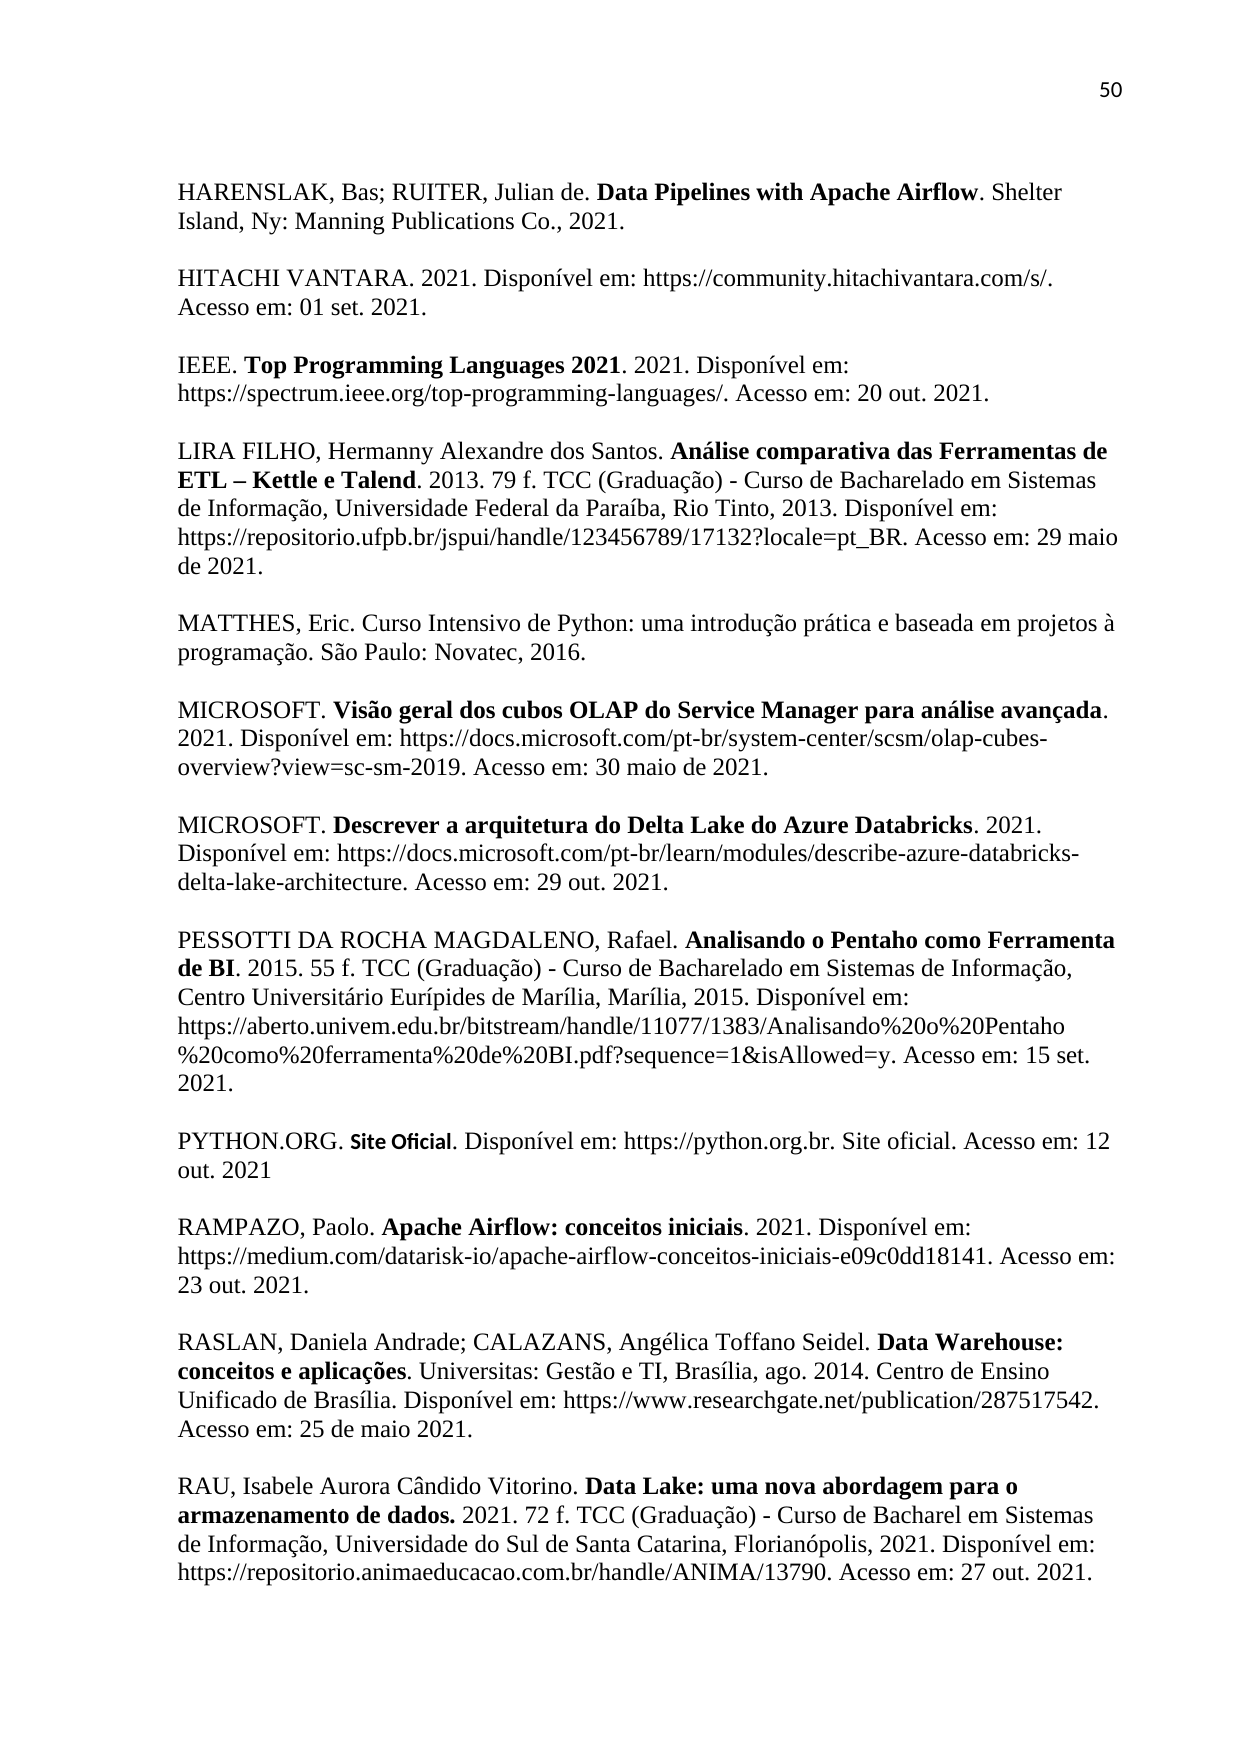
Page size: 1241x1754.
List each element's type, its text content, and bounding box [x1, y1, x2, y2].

text RAMPAZO, Paolo. Apache Airflow: conceitos iniciais. 2021. Disponível em: https://medium.com/datarisk-io/apache-airflow-conceitos-iniciais-e09c0dd18141. Acesso em: 23 out. 2021. [177, 1212, 1122, 1299]
text LIRA FILHO, Hermanny Alexandre dos Santos. Análise comparativa das Ferramentas de ETL – Kettle e Talend. 2013. 79 f. TCC (Graduação) - Curso de Bacharelado em Sistemas de Informação, Universidade Federal da Paraíba, Rio Tinto, 2013. Disponível em: https://repositorio.ufpb.br/jspui/handle/123456789/17132?locale=pt_BR. Acesso em: 29 maio de 2021. [177, 436, 1122, 580]
text HITACHI VANTARA. 2021. Disponível em: https://community.hitachivantara.com/s/. Acesso em: 01 set. 2021. [177, 263, 1122, 321]
text MATTHES, Eric. Curso Intensivo de Python: uma introdução prática e baseada em projetos à programação. São Paulo: Novatec, 2016. [177, 608, 1122, 666]
text MICROSOFT. Descrever a arquitetura do Delta Lake do Azure Databricks. 2021. Disponível em: https://docs.microsoft.com/pt-br/learn/modules/describe-azure-databricks-delta-lake-architecture. Acesso em: 29 out. 2021. [177, 810, 1122, 896]
text RAU, Isabele Aurora Cândido Vitorino. Data Lake: uma nova abordagem para o armazenamento de dados. 2021. 72 f. TCC (Graduação) - Curso de Bacharel em Sistemas de Informação, Universidade do Sul de Santa Catarina, Florianópolis, 2021. Disponível em: https://repositorio.animaeducacao.com.br/handle/ANIMA/13790. Acesso em: 27 out. 2021. [177, 1471, 1122, 1586]
text IEEE. Top Programming Languages 2021. 2021. Disponível em: https://spectrum.ieee.org/top-programming-languages/. Acesso em: 20 out. 2021. [177, 350, 1122, 407]
text MICROSOFT. Visão geral dos cubos OLAP do Service Manager para análise avançada. 2021. Disponível em: https://docs.microsoft.com/pt-br/system-center/scsm/olap-cubes-overview?view=sc-sm-2019. Acesso em: 30 maio de 2021. [177, 695, 1122, 781]
text PESSOTTI DA ROCHA MAGDALENO, Rafael. Analisando o Pentaho como Ferramenta de BI. 2015. 55 f. TCC (Graduação) - Curso de Bacharelado em Sistemas de Informação, Centro Universitário Eurípides de Marília, Marília, 2015. Disponível em: https://aberto.univem.edu.br/bitstream/handle/11077/1383/Analisando%20o%20Pentaho%20como%20ferramenta%20de%20BI.pdf?sequence=1&isAllowed=y. Acesso em: 15 set. 2021. [177, 925, 1122, 1097]
text PYTHON.ORG. Site Oficial. Disponível em: https://python.org.br. Site oficial. Acesso em: 12 out. 2021 [177, 1126, 1122, 1184]
text RASLAN, Daniela Andrade; CALAZANS, Angélica Toffano Seidel. Data Warehouse: conceitos e aplicações. Universitas: Gestão e TI, Brasília, ago. 2014. Centro de Ensino Unificado de Brasília. Disponível em: https://www.researchgate.net/publication/287517542. Acesso em: 25 de maio 2021. [177, 1327, 1122, 1442]
text HARENSLAK, Bas; RUITER, Julian de. Data Pipelines with Apache Airflow. Shelter Island, Ny: Manning Publications Co., 2021. [177, 177, 1122, 235]
